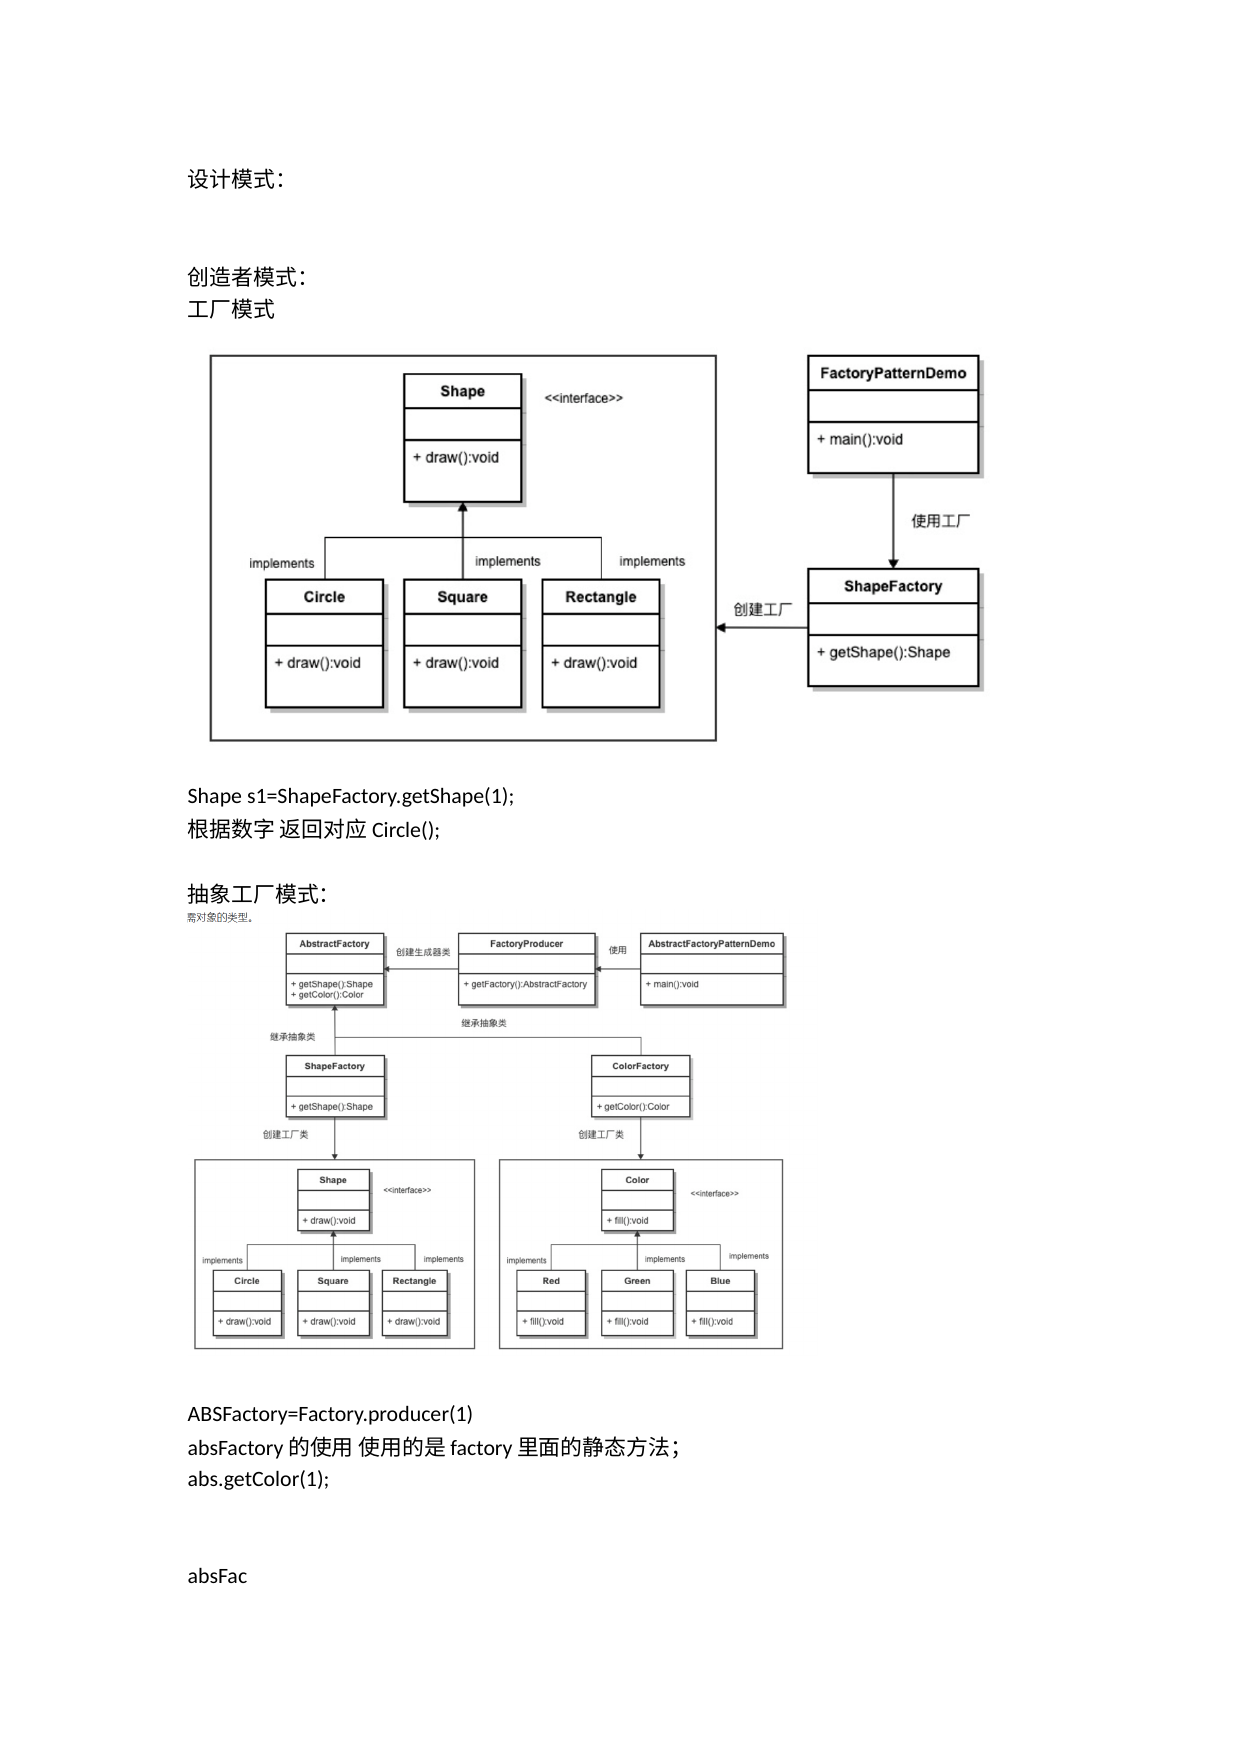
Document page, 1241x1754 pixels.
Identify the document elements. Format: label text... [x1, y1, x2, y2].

text 设计模式： [187, 162, 1053, 194]
text 工厂模式 [187, 292, 1053, 324]
text ABSFactory=Factory.producer(1) [187, 1397, 1053, 1429]
text 抽象工厂模式： [187, 877, 1053, 909]
picture [187, 909, 818, 1356]
text absFac [187, 1559, 1053, 1592]
text abs.getColor(1); [187, 1462, 1053, 1494]
text 根据数字 返回对应Circle(); [187, 812, 1053, 844]
text 创造者模式： [187, 259, 1053, 292]
text Shape s1=ShapeFactory.getShape(1); [187, 779, 1053, 812]
picture [187, 324, 1053, 746]
text absFactory的使用 使用的是factory里面的静态方法； [187, 1429, 1053, 1462]
